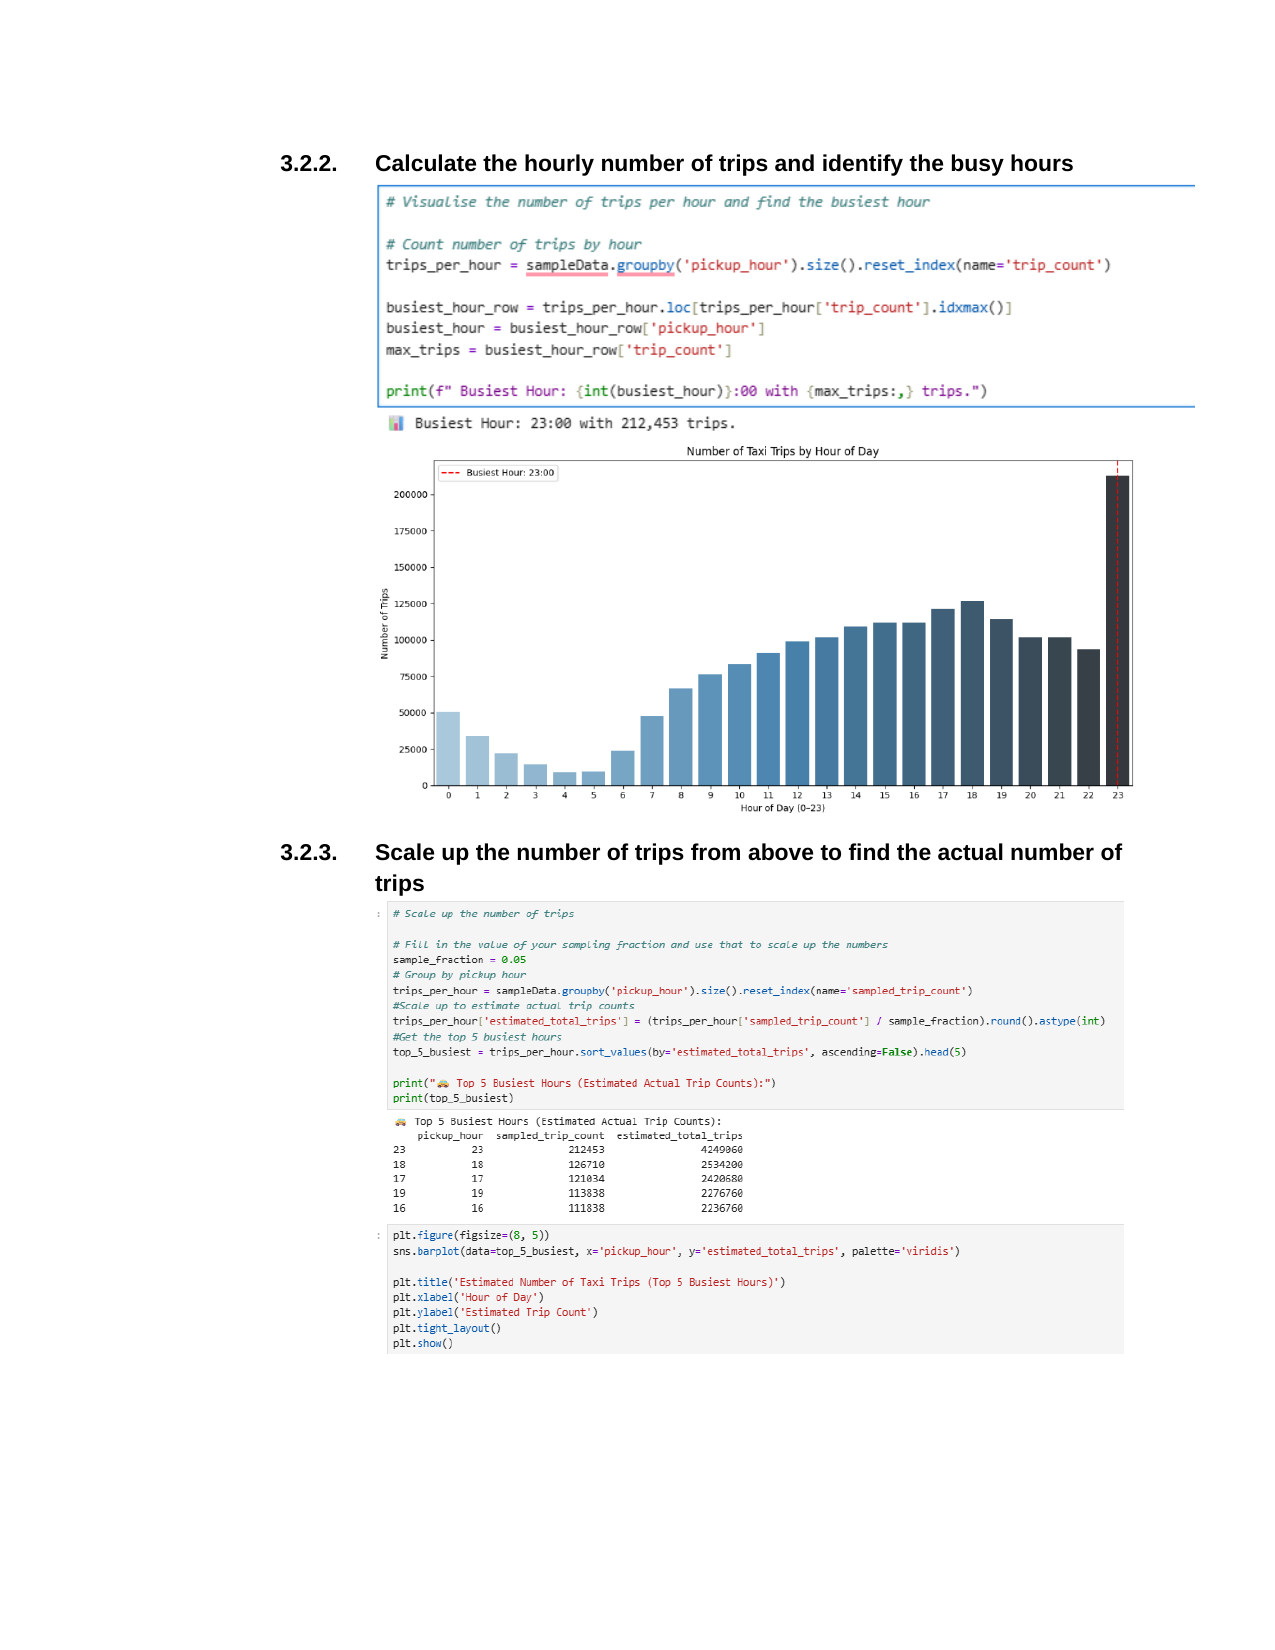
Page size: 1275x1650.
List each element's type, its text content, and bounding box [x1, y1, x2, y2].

picture [375, 180, 1195, 435]
picture [375, 899, 1124, 1354]
picture [375, 438, 1147, 815]
